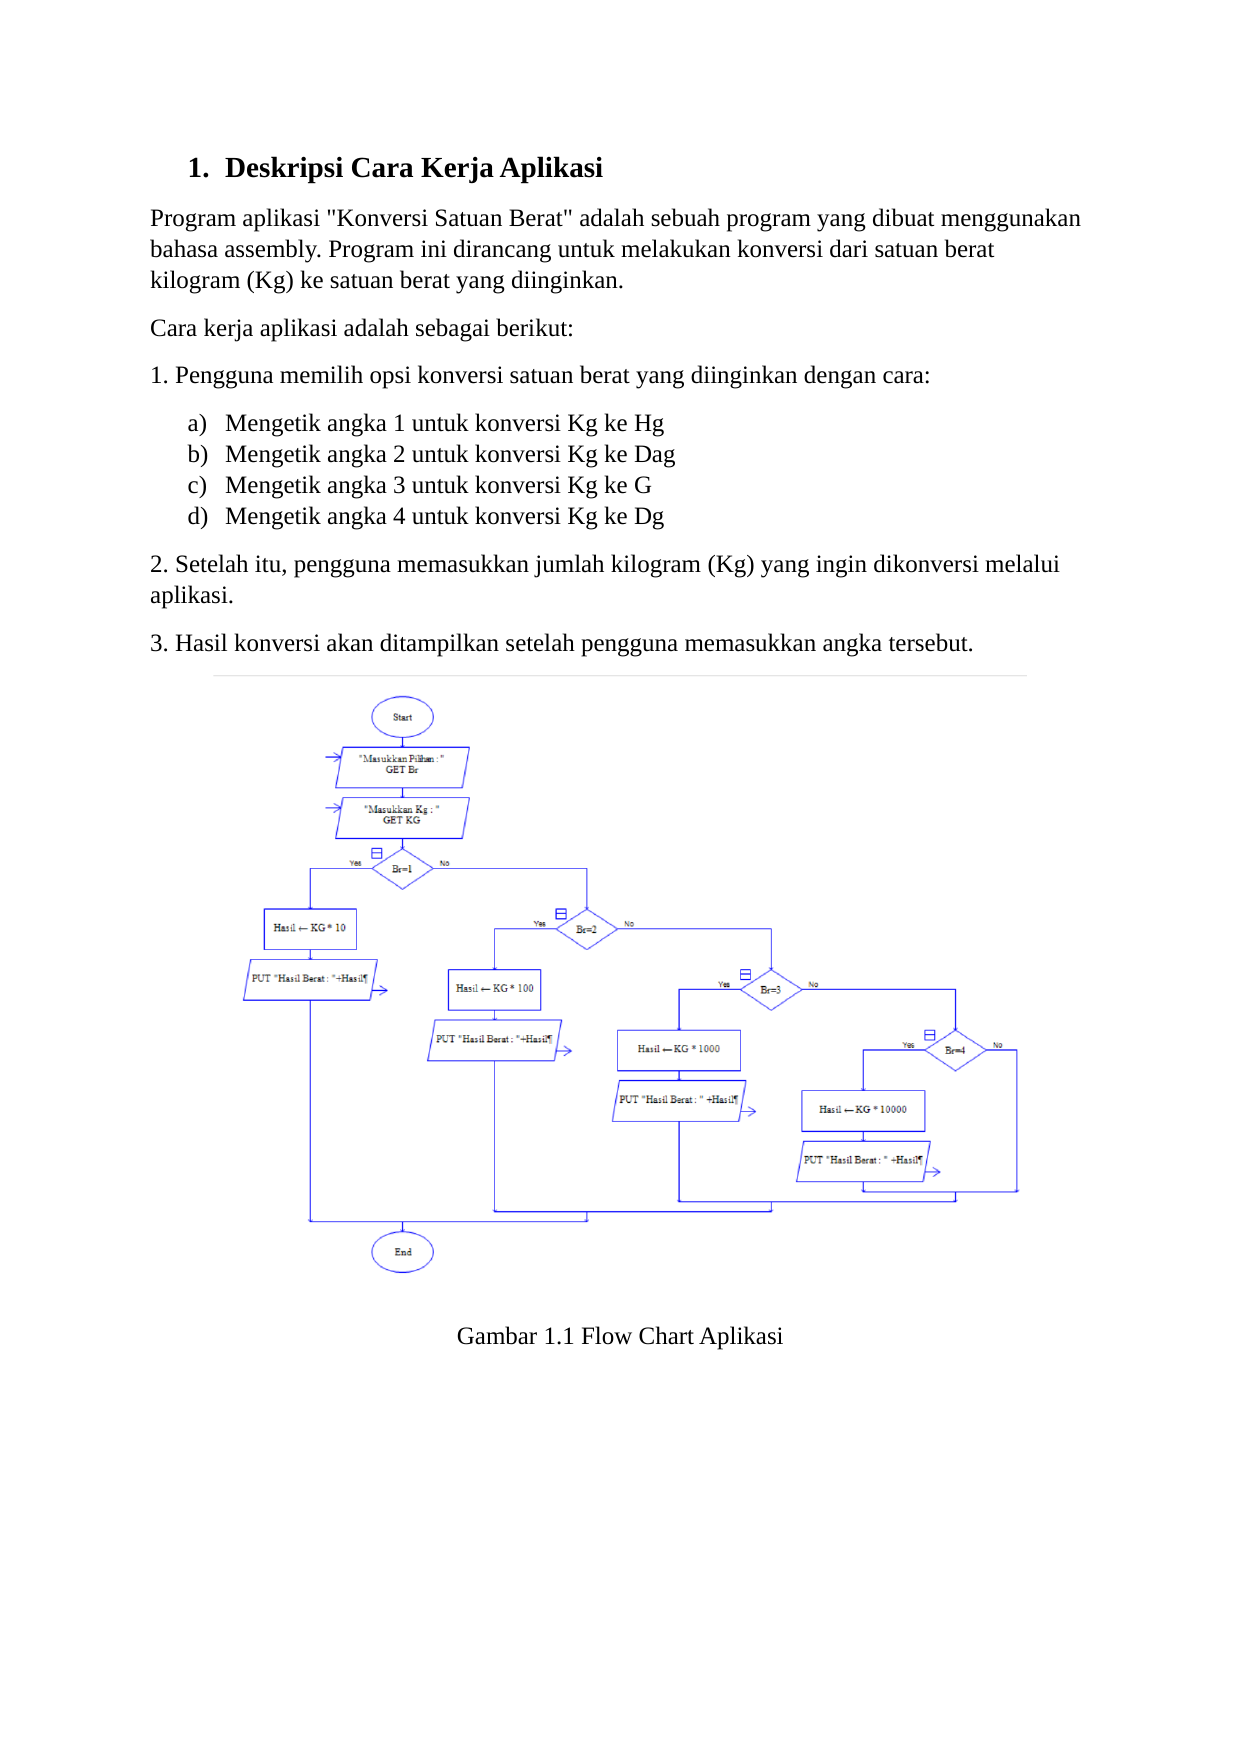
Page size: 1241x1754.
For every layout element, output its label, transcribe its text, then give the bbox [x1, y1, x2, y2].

picture [213, 675, 1027, 1302]
list Deskripsi Cara Kerja Aplikasi [187, 150, 1090, 183]
text 3. Hasil konversi akan ditampilkan setelah pengguna memasukkan angka tersebut. [150, 628, 1090, 656]
text Program aplikasi "Konversi Satuan Berat" adalah sebuah program yang dibuat menggunakan bahasa assembly. Program ini dirancang untuk melakukan konversi dari satuan berat kilogram (Kg) ke satuan berat yang diinginkan. [150, 203, 1090, 294]
list Mengetik angka 3 untuk konversi Kg ke G [187, 470, 1090, 499]
list Mengetik angka 4 untuk konversi Kg ke Dg [187, 501, 1090, 530]
list Mengetik angka 2 untuk konversi Kg ke Dag [187, 439, 1090, 468]
text Cara kerja aplikasi adalah sebagai berikut: [150, 313, 1090, 341]
text 1. Pengguna memilih opsi konversi satuan berat yang diinginkan dengan cara: [150, 360, 1090, 389]
text 2. Setelah itu, pengguna memasukkan jumlah kilogram (Kg) yang ingin dikonversi melalui aplikasi. [150, 549, 1090, 609]
list Mengetik angka 1 untuk konversi Kg ke Hg [187, 408, 1090, 437]
text Gambar 1.1 Flow Chart Aplikasi [150, 1321, 1090, 1349]
